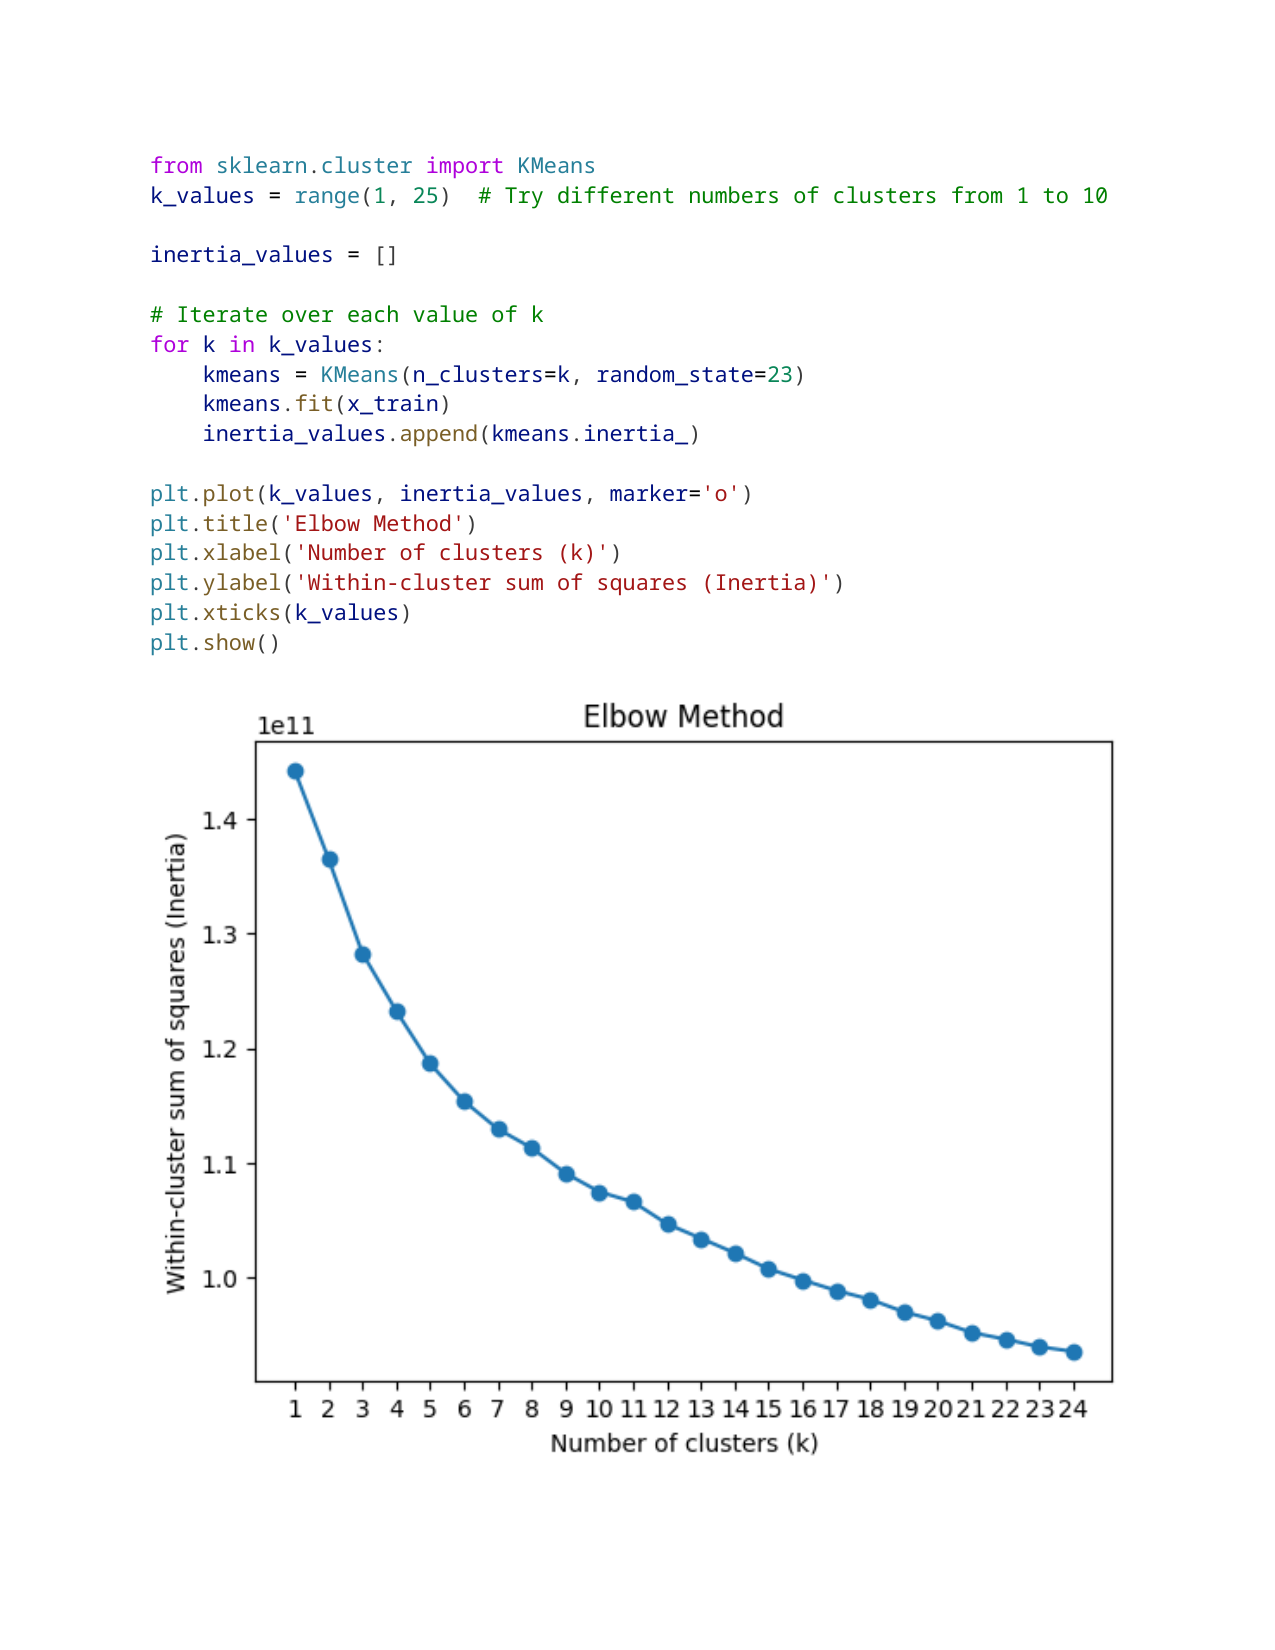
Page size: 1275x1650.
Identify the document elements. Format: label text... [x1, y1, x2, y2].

text plt.xlabel('Number of clusters (k)') [150, 537, 1181, 567]
text plt.xticks(k_values) [150, 597, 1181, 627]
text # Iterate over each value of k [150, 299, 1181, 329]
text from sklearn.cluster import KMeans [150, 150, 1181, 180]
picture [150, 687, 1129, 1473]
text k_values = range(1, 25) # Try different numbers of clusters from 1 to 10 [150, 180, 1181, 209]
text for k in k_values: [150, 329, 1181, 358]
text kmeans.fit(x_train) [150, 388, 1181, 418]
text plt.title('Elbow Method') [150, 507, 1181, 537]
text plt.plot(k_values, inertia_values, marker='o') [150, 478, 1181, 507]
text plt.show() [150, 627, 1181, 656]
text inertia_values.append(kmeans.inertia_) [150, 418, 1181, 448]
text plt.ylabel('Within-cluster sum of squares (Inertia)') [150, 567, 1181, 597]
text inertia_values = [] [150, 239, 1181, 269]
text kmeans = KMeans(n_clusters=k, random_state=23) [150, 358, 1181, 388]
